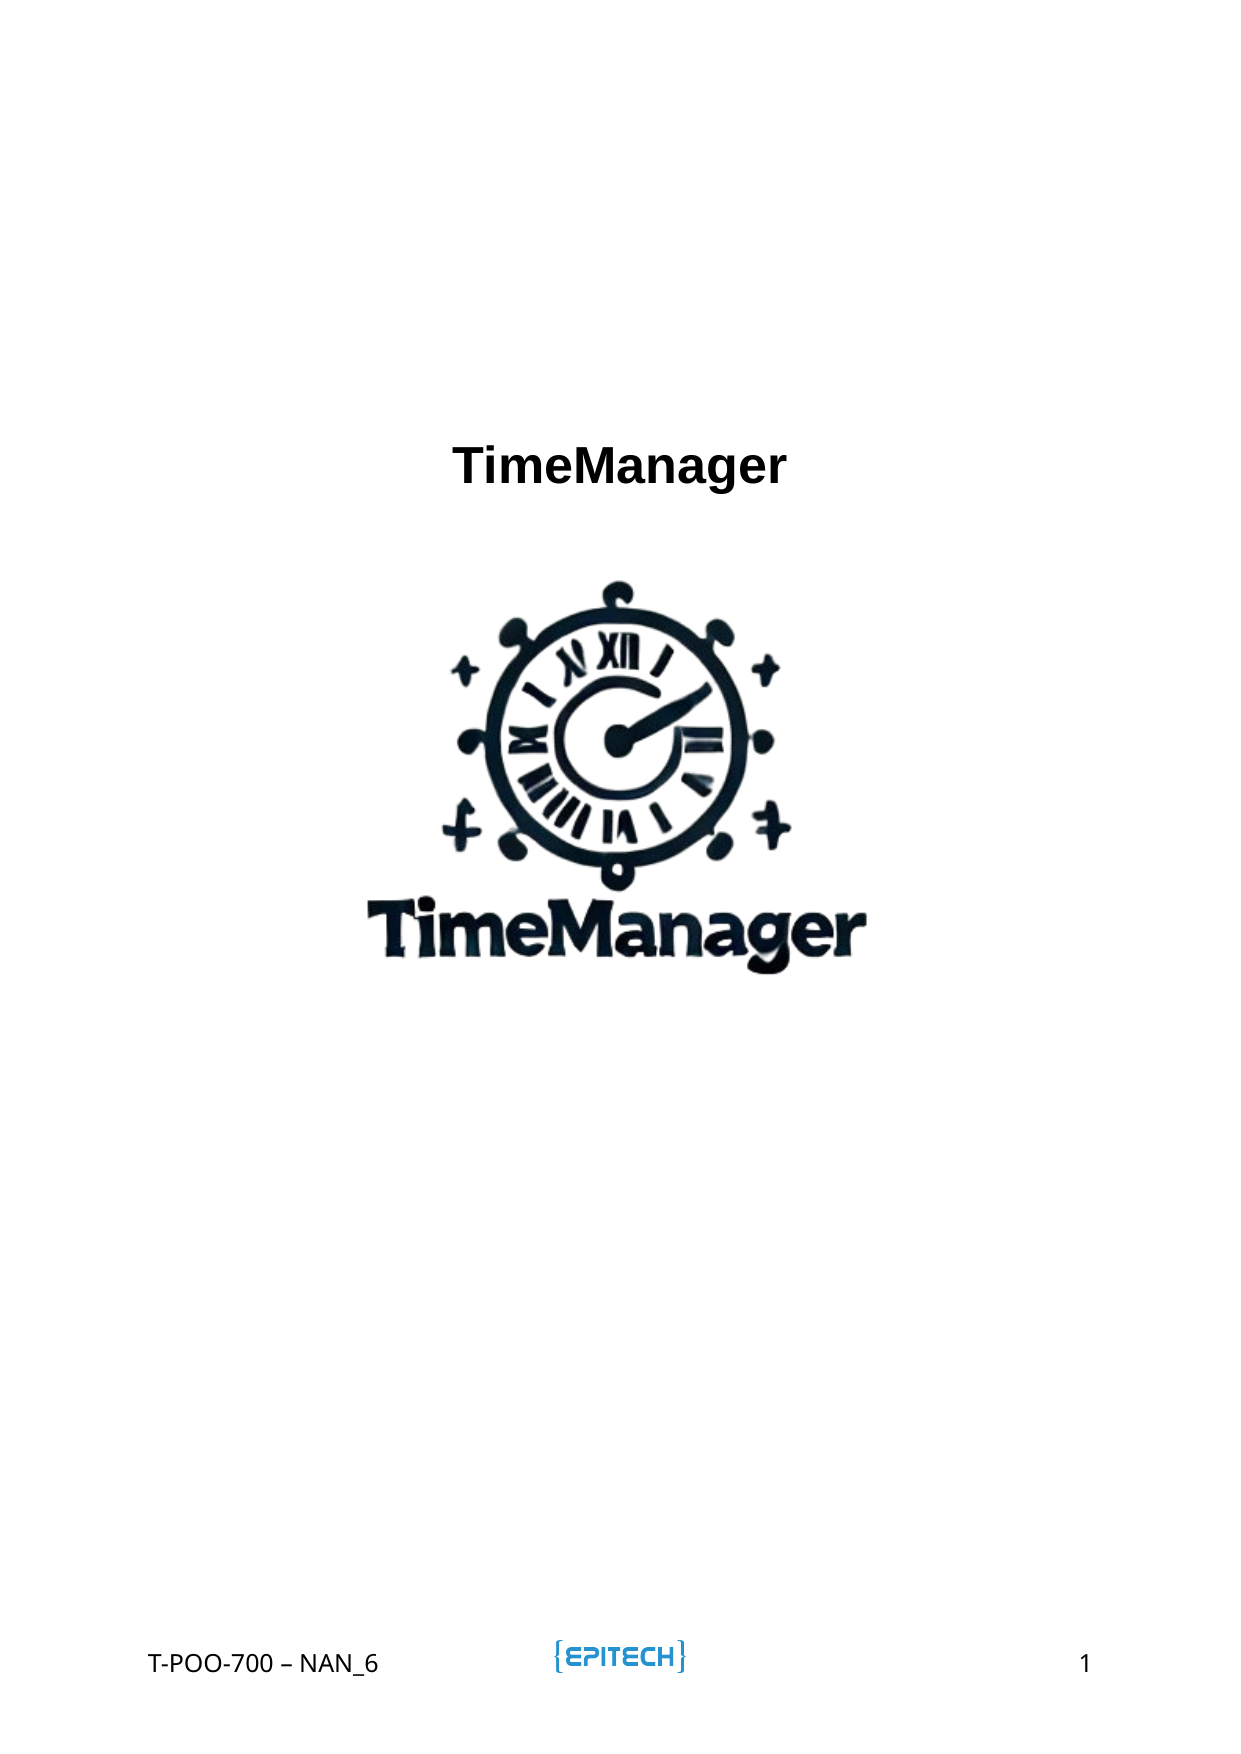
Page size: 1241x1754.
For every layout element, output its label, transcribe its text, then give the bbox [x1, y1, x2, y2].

picture [553, 1640, 687, 1673]
text TimeManager [148, 435, 1093, 494]
picture [346, 521, 894, 1070]
